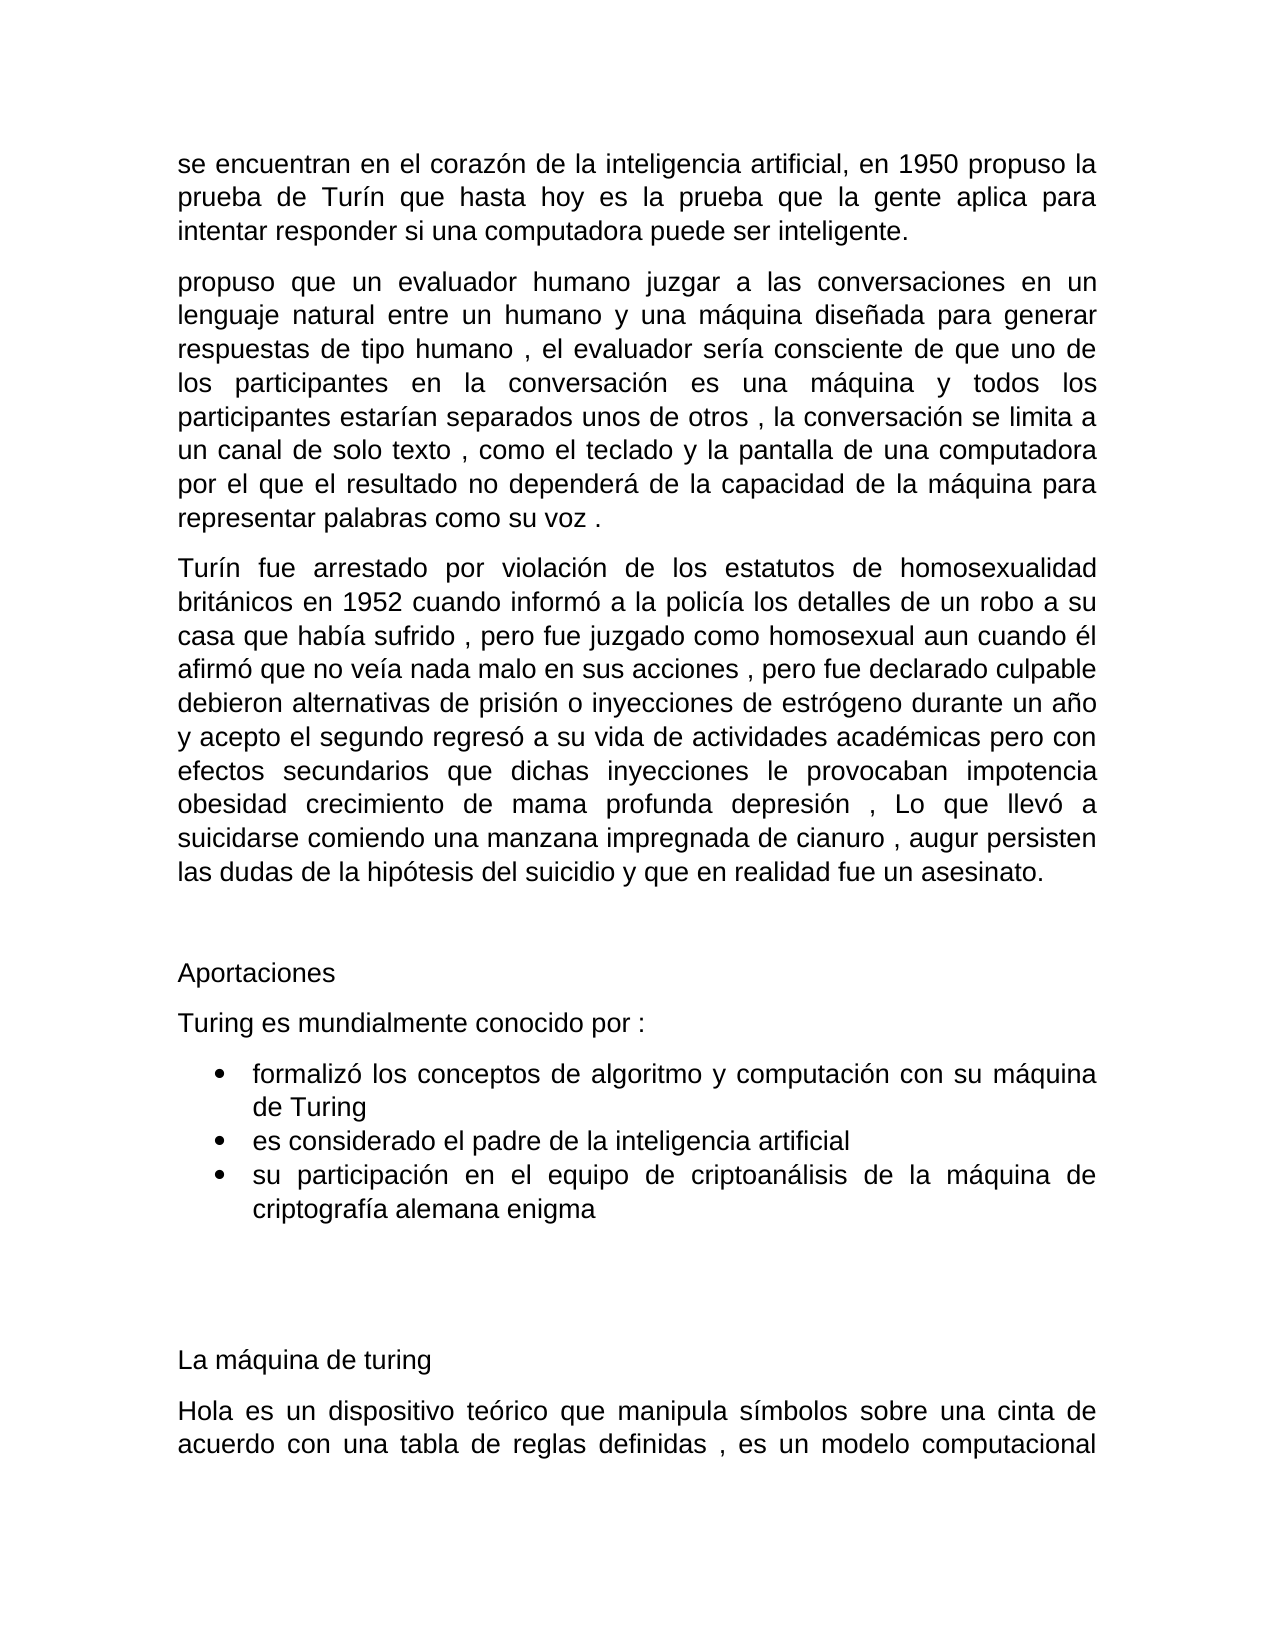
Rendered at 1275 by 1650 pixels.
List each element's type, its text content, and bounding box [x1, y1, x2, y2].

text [177, 148, 1098, 246]
text Turín fue arrestado por violación de los estatutos de homosexualidad británicos en 1952 cuando informó a la policía los detalles de un robo a su casa que había sufrido , pero fue juzgado como homosexual aun cuando él afirmó que no veía nada malo en sus acciones , pero fue declarado culpable debieron alternativas de prisión o inyecciones de estrógeno durante un año y acepto el segundo regresó a su vida de actividades académicas pero con efectos secundarios que dichas inyecciones le provocaban impotencia obesidad crecimiento de mama profunda depresión , Lo que llevó a suicidarse comiendo una manzana impregnada de cianuro , augur persisten las dudas de la hipótesis del suicidio y que en realidad fue un asesinato. [177, 552, 1098, 887]
list su participación en el equipo de criptoanálisis de la máquina de criptografía alemana enigma [215, 1159, 1098, 1224]
list es considerado el padre de la inteligencia artificial [215, 1125, 1098, 1157]
text La máquina de turing [177, 1344, 1098, 1375]
list formalizó los conceptos de algoritmo y computación con su máquina de Turing [215, 1058, 1098, 1123]
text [177, 1394, 1098, 1459]
text Aportaciones [177, 957, 1098, 988]
text Turing es mundialmente conocido por : [177, 1007, 1098, 1038]
text propuso que un evaluador humano juzgar a las conversaciones en un lenguaje natural entre un humano y una máquina diseñada para generar respuestas de tipo humano , el evaluador sería consciente de que uno de los participantes en la conversación es una máquina y todos los participantes estarían separados unos de otros , la conversación se limita a un canal de solo texto , como el teclado y la pantalla de una computadora por el que el resultado no dependerá de la capacidad de la máquina para representar palabras como su voz . [177, 266, 1098, 533]
